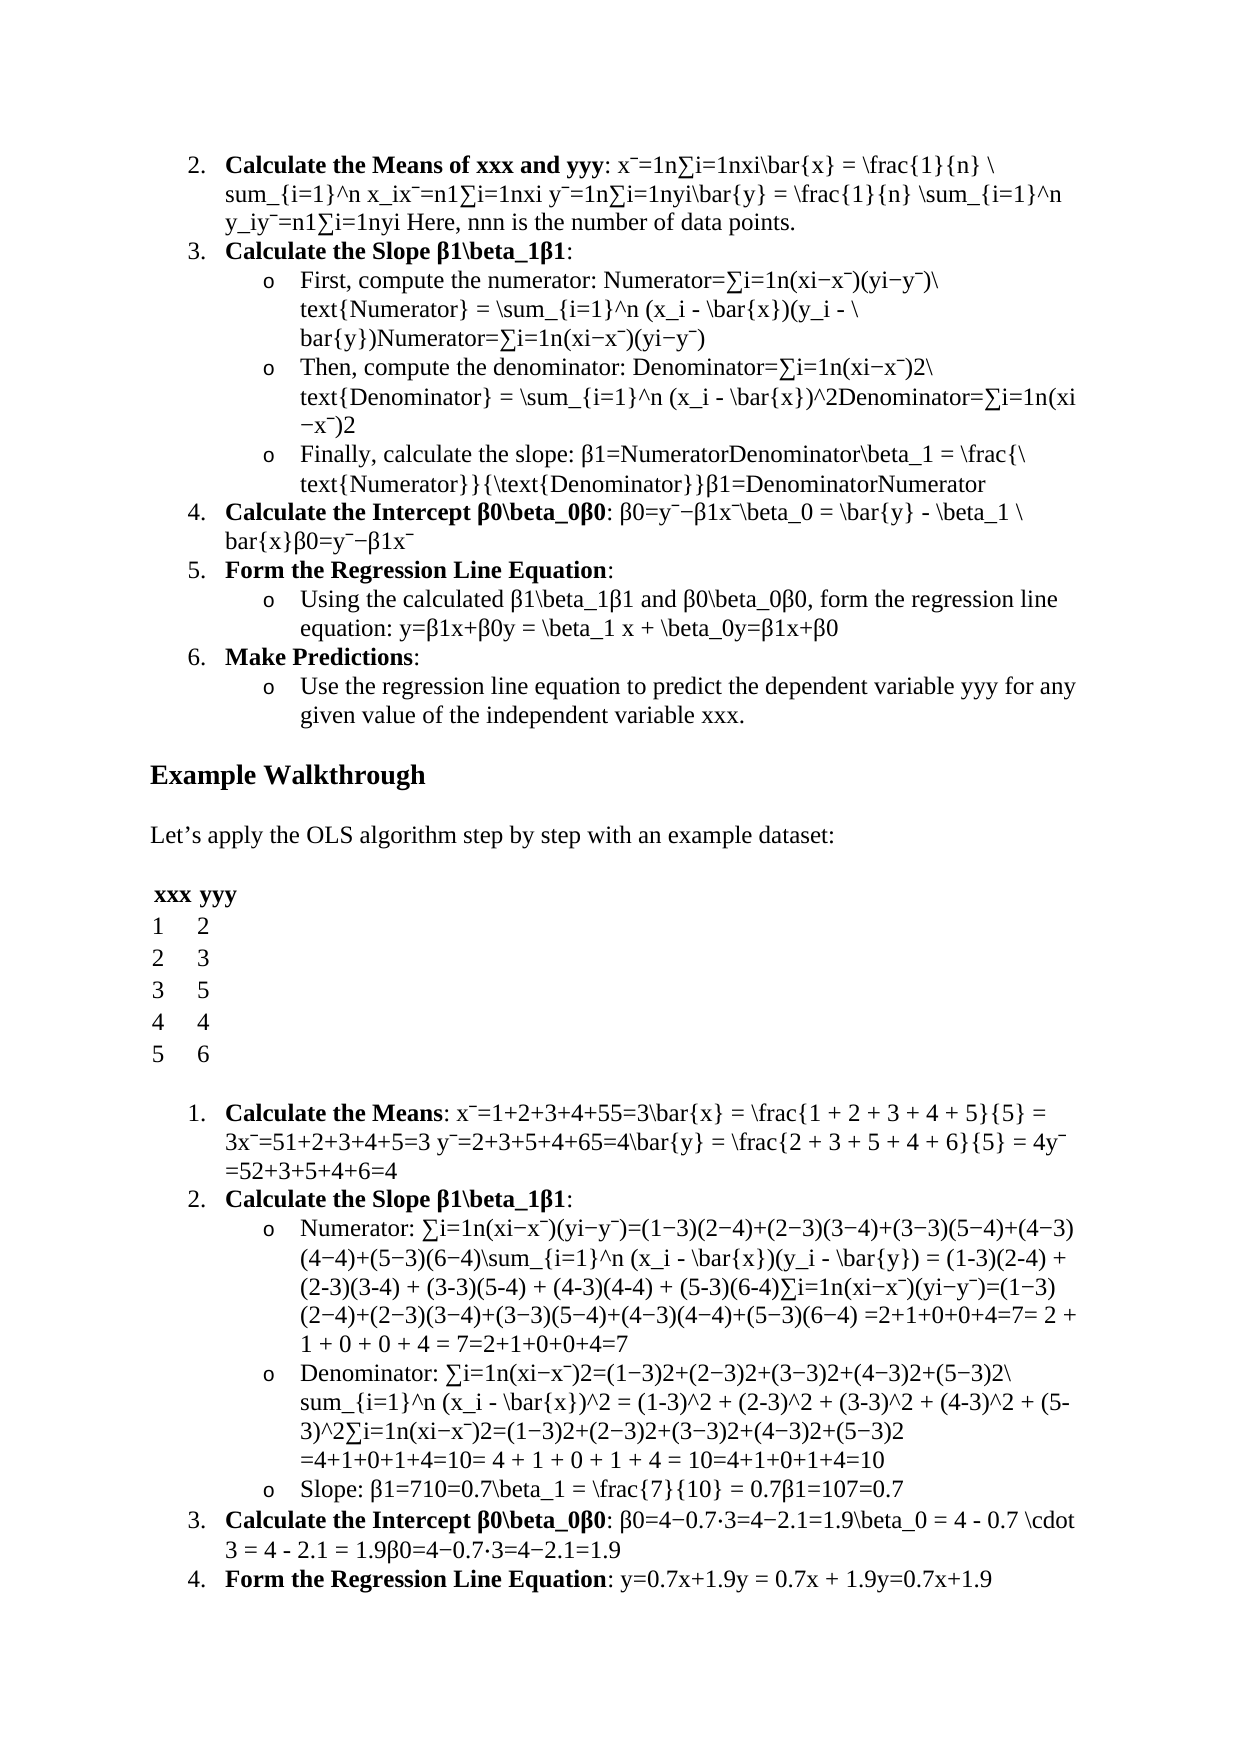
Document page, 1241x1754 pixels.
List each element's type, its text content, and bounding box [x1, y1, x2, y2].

table_header xxx [150, 878, 195, 910]
list Calculate the Intercept β0\beta_0β0​: β0=4−0.7⋅3=4−2.1=1.9\beta_0 = 4 - 0.7 \cdot 3 = 4 - 2.1 = 1.9β0​=4−0.7⋅3=4−2.1=1.9 [187, 1503, 1090, 1564]
list Calculate the Means: xˉ=1+2+3+4+55=3\bar{x} = \frac{1 + 2 + 3 + 4 + 5}{5} = 3xˉ=51+2+3+4+5​=3 yˉ=2+3+5+4+65=4\bar{y} = \frac{2 + 3 + 5 + 4 + 6}{5} = 4yˉ​=52+3+5+4+6​=4 [187, 1098, 1090, 1184]
table_cell 4 [150, 1005, 195, 1037]
text Example Walkthrough [150, 758, 1090, 791]
table_cell 6 [195, 1037, 241, 1069]
list Calculate the Means of xxx and yyy: xˉ=1n∑i=1nxi\bar{x} = \frac{1}{n} \sum_{i=1}^n x_ixˉ=n1​∑i=1n​xi​ yˉ=1n∑i=1nyi\bar{y} = \frac{1}{n} \sum_{i=1}^n y_iyˉ​=n1​∑i=1n​yi​ Here, nnn is the number of data points. [187, 150, 1090, 236]
table_cell 3 [150, 974, 195, 1005]
table_cell 5 [150, 1037, 195, 1069]
table_header yyy [195, 878, 241, 910]
table_cell 2 [195, 910, 241, 942]
table_cell 5 [195, 974, 241, 1005]
list Then, compute the denominator: Denominator=∑i=1n(xi−xˉ)2\text{Denominator} = \sum_{i=1}^n (x_i - \bar{x})^2Denominator=∑i=1n​(xi​−xˉ)2 [262, 352, 1090, 439]
list Calculate the Intercept β0\beta_0β0​: β0=yˉ−β1xˉ\beta_0 = \bar{y} - \beta_1 \bar{x}β0​=yˉ​−β1​xˉ [187, 497, 1090, 555]
list Use the regression line equation to predict the dependent variable yyy for any given value of the independent variable xxx. [262, 671, 1090, 729]
list Make Predictions: [187, 642, 1090, 671]
list Form the Regression Line Equation: y=0.7x+1.9y = 0.7x + 1.9y=0.7x+1.9 [187, 1564, 1090, 1592]
list Finally, calculate the slope: β1=NumeratorDenominator\beta_1 = \frac{\text{Numerator}}{\text{Denominator}}β1​=DenominatorNumerator​ [262, 439, 1090, 497]
table_cell 3 [195, 942, 241, 973]
list Form the Regression Line Equation: [187, 555, 1090, 584]
table_cell 4 [195, 1005, 241, 1037]
list First, compute the numerator: Numerator=∑i=1n(xi−xˉ)(yi−yˉ)\text{Numerator} = \sum_{i=1}^n (x_i - \bar{x})(y_i - \bar{y})Numerator=∑i=1n​(xi​−xˉ)(yi​−yˉ​) [262, 265, 1090, 352]
list Numerator: ∑i=1n(xi−xˉ)(yi−yˉ)=(1−3)(2−4)+(2−3)(3−4)+(3−3)(5−4)+(4−3)(4−4)+(5−3)(6−4)\sum_{i=1}^n (x_i - \bar{x})(y_i - \bar{y}) = (1-3)(2-4) + (2-3)(3-4) + (3-3)(5-4) + (4-3)(4-4) + (5-3)(6-4)∑i=1n​(xi​−xˉ)(yi​−yˉ​)=(1−3)(2−4)+(2−3)(3−4)+(3−3)(5−4)+(4−3)(4−4)+(5−3)(6−4) =2+1+0+0+4=7= 2 + 1 + 0 + 0 + 4 = 7=2+1+0+0+4=7 [262, 1213, 1090, 1358]
table_cell 2 [150, 942, 195, 973]
table_cell 1 [150, 910, 195, 942]
list Calculate the Slope β1\beta_1β1​: [187, 236, 1090, 265]
list Using the calculated β1\beta_1β1​ and β0\beta_0β0​, form the regression line equation: y=β1x+β0y = \beta_1 x + \beta_0y=β1​x+β0​ [262, 584, 1090, 642]
list Denominator: ∑i=1n(xi−xˉ)2=(1−3)2+(2−3)2+(3−3)2+(4−3)2+(5−3)2\sum_{i=1}^n (x_i - \bar{x})^2 = (1-3)^2 + (2-3)^2 + (3-3)^2 + (4-3)^2 + (5-3)^2∑i=1n​(xi​−xˉ)2=(1−3)2+(2−3)2+(3−3)2+(4−3)2+(5−3)2 =4+1+0+1+4=10= 4 + 1 + 0 + 1 + 4 = 10=4+1+0+1+4=10 [262, 1358, 1090, 1474]
list Slope: β1=710=0.7\beta_1 = \frac{7}{10} = 0.7β1​=107​=0.7 [262, 1474, 1090, 1503]
text Let’s apply the OLS algorithm step by step with an example dataset: [150, 820, 1090, 849]
list Calculate the Slope β1\beta_1β1​: [187, 1184, 1090, 1213]
